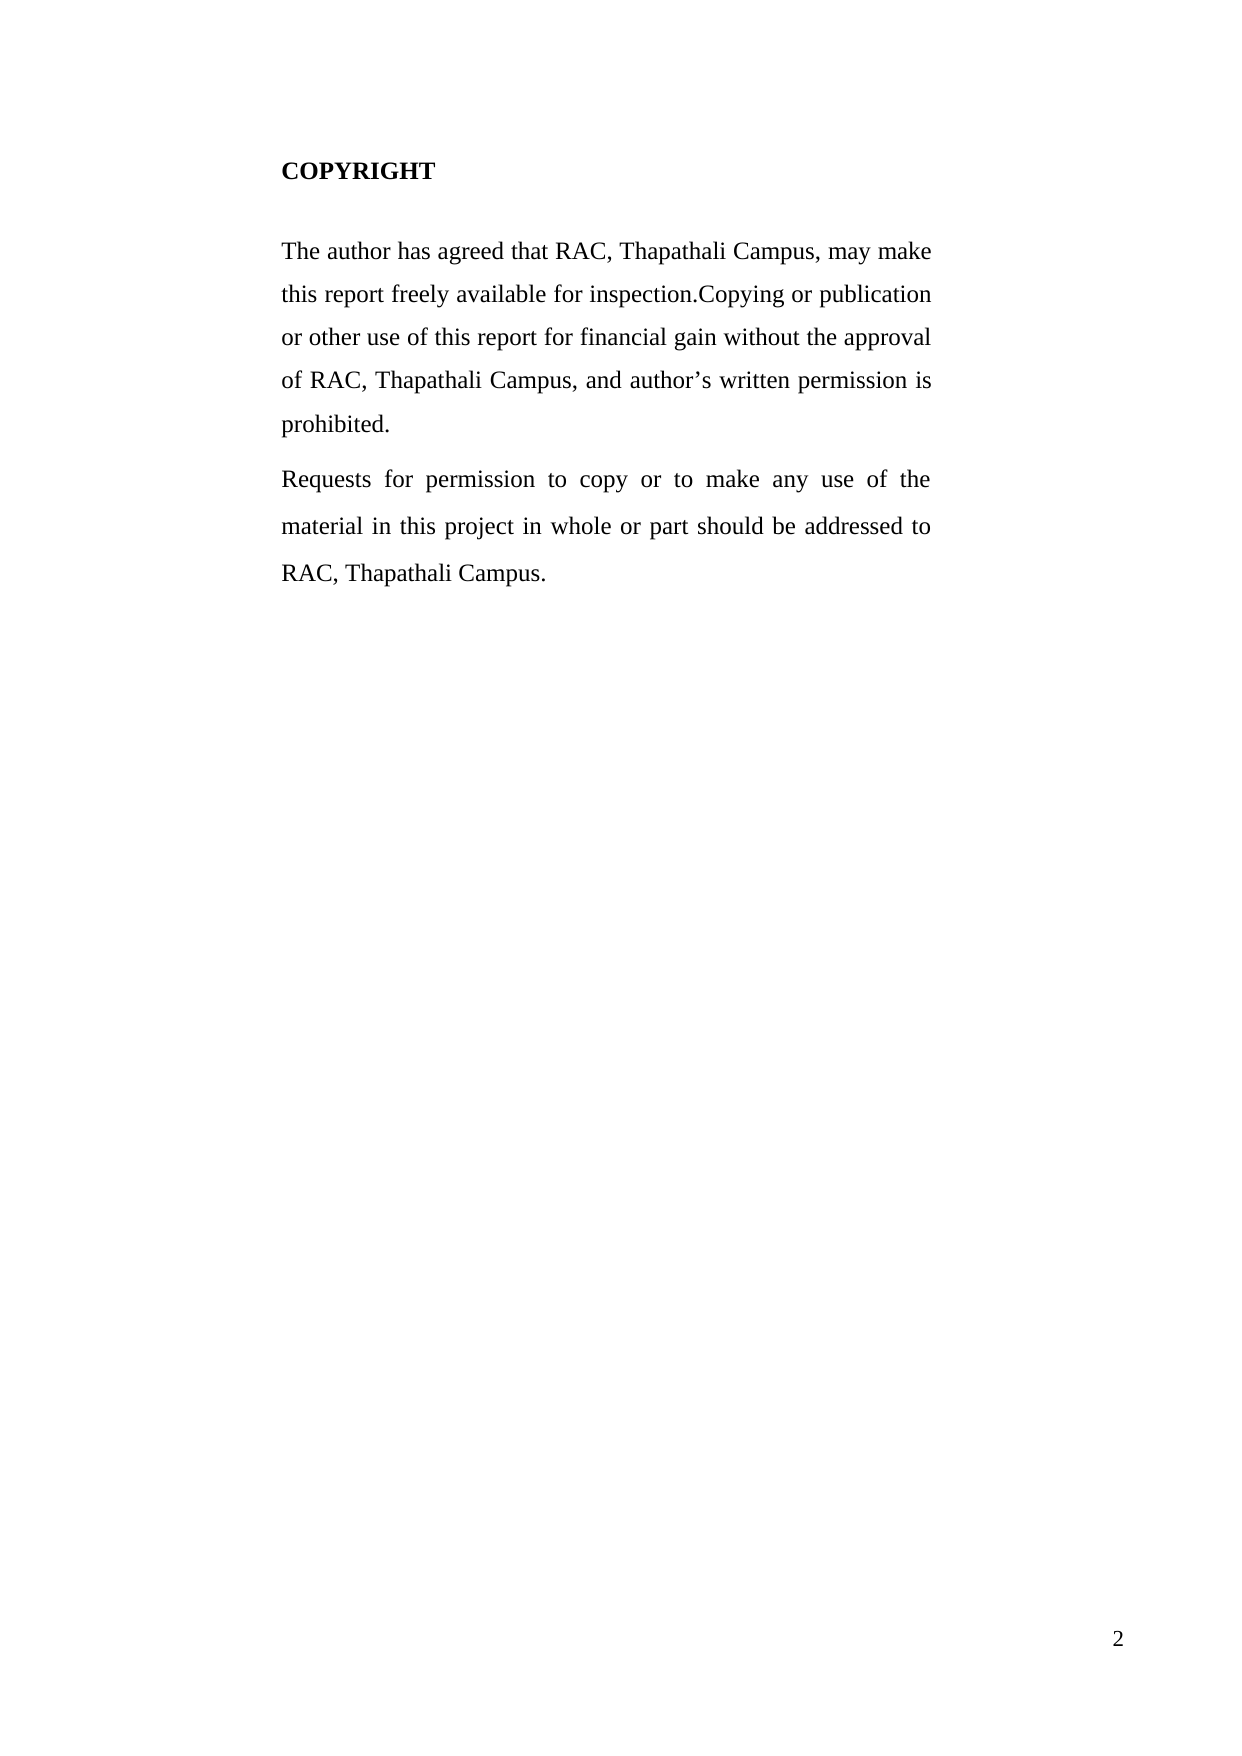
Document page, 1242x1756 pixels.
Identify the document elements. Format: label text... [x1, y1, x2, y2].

text Requests for permission to copy or to make any use of the material in this project in whole or part should be addressed to RAC, Thapathali Campus. [281, 464, 932, 587]
text The author has agreed that RAC, Thapathali Campus, may make this report freely available for inspection.Copying or publication or other use of this report for financial gain without the approval of RAC, Thapathali Campus, and author’s written permission is prohibited. [281, 236, 932, 437]
subtitle COPYRIGHT [281, 156, 1124, 185]
